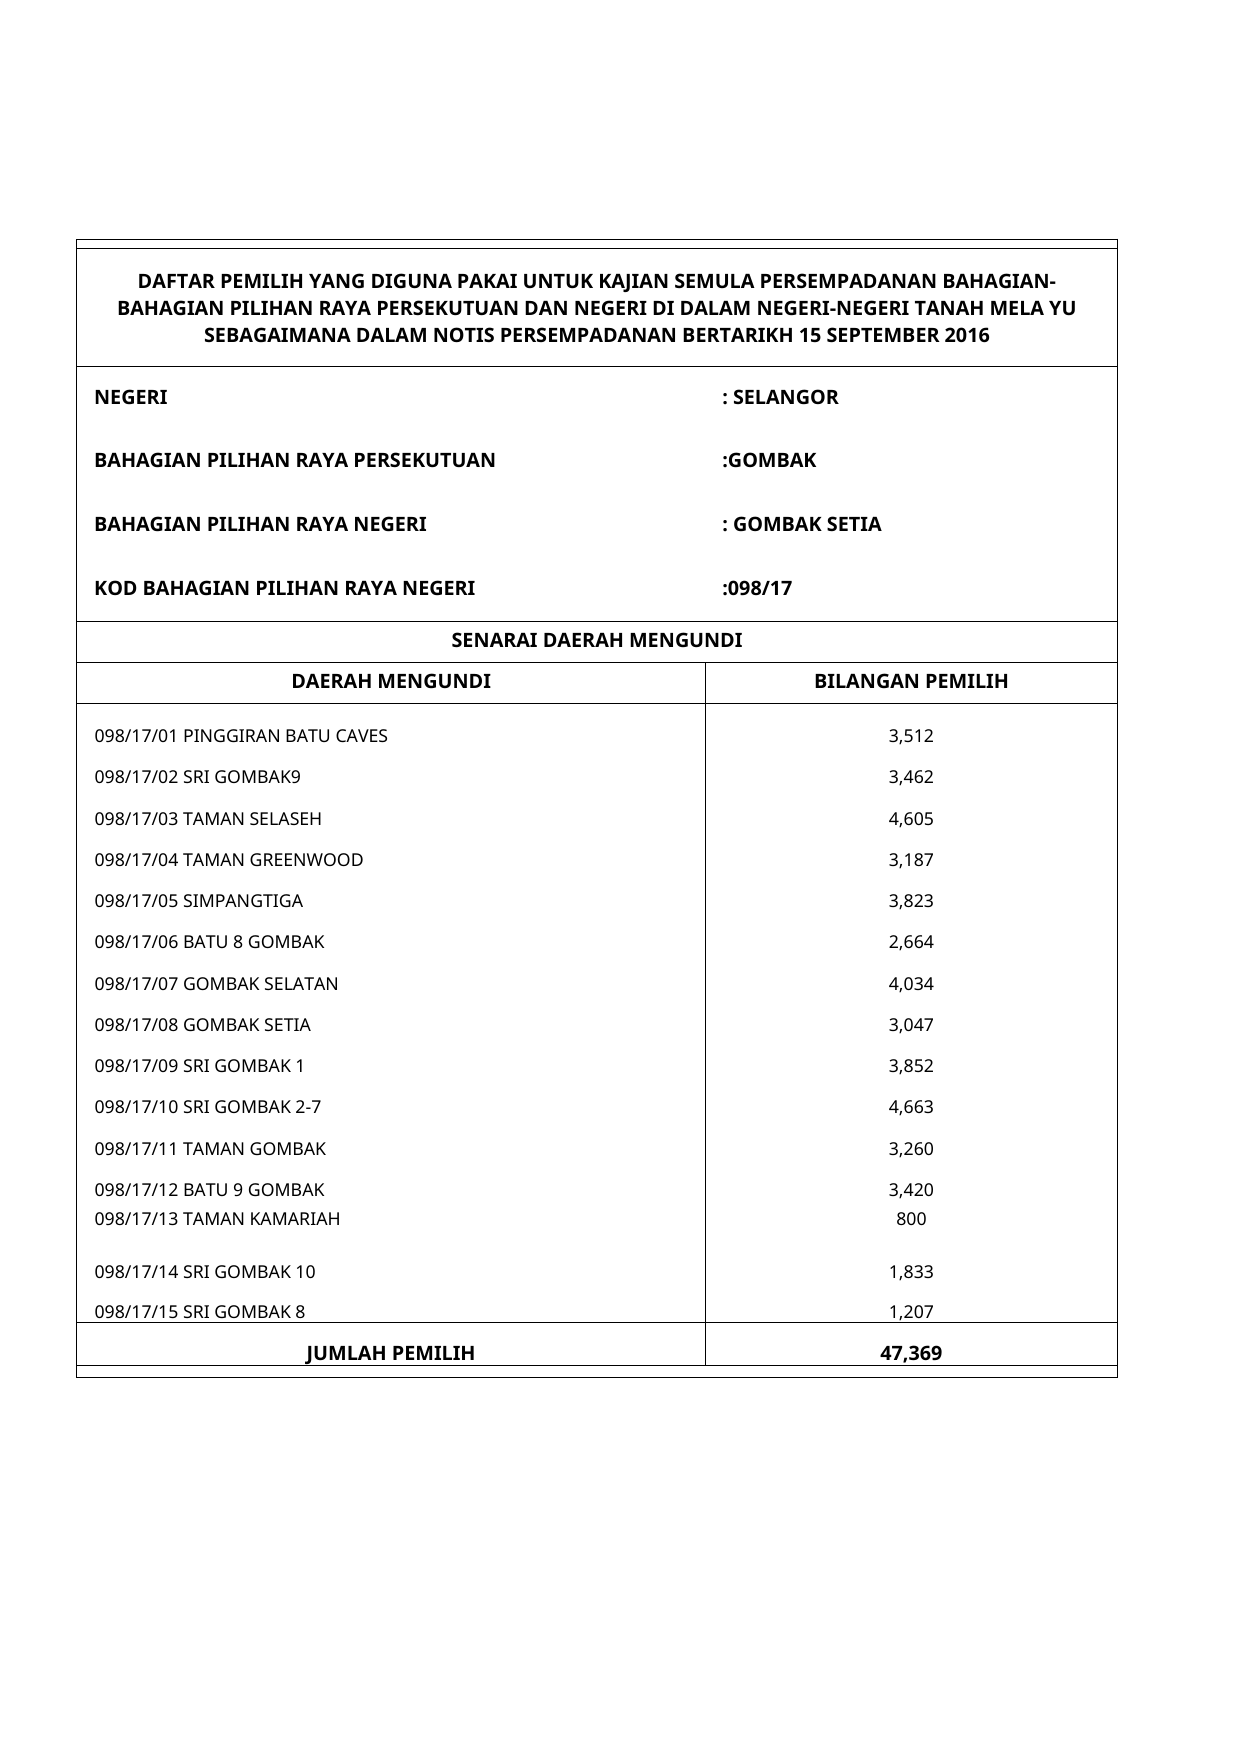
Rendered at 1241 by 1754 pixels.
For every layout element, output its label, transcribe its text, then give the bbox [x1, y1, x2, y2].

table_cell KOD BAHAGIAN PILIHAN RAYA NEGERI [77, 558, 705, 621]
table_cell 098/17/05 SIMPANGTIGA [77, 870, 705, 911]
table_cell 098/17/10 SRI GOMBAK 2-7 [77, 1076, 705, 1117]
table_cell JUMLAH PEMILIH [77, 1323, 705, 1364]
table_cell 800 [706, 1200, 1117, 1241]
table_cell 3,187 [706, 829, 1117, 869]
table_cell BILANGAN PEMILIH [706, 663, 1117, 703]
table_cell 098/17/15 SRI GOMBAK 8 [77, 1283, 705, 1322]
table_cell : SELANGOR [705, 367, 1117, 430]
table_cell 4,034 [706, 953, 1117, 993]
table_cell 098/17/04 TAMAN GREENWOOD [77, 829, 705, 869]
table_cell 098/17/11 TAMAN GOMBAK [77, 1118, 705, 1158]
table_cell BAHAGIAN PILIHAN RAYA PERSEKUTUAN [77, 430, 705, 494]
table_cell NEGERI [77, 367, 705, 430]
table_cell 098/17/02 SRI GOMBAK9 [77, 746, 705, 787]
table_cell :098/17 [705, 558, 1117, 621]
table_cell 098/17/12 BATU 9 GOMBAK [77, 1159, 705, 1200]
table_cell 3,260 [706, 1118, 1117, 1158]
table_cell 3,420 [706, 1159, 1117, 1200]
table_cell 098/17/09 SRI GOMBAK 1 [77, 1035, 705, 1076]
table_cell SENARAI DAERAH MENGUNDI [77, 622, 1117, 662]
table_cell 3,852 [706, 1035, 1117, 1076]
table_cell 4,663 [706, 1076, 1117, 1117]
table_cell 3,047 [706, 994, 1117, 1035]
table_cell 098/17/01 PINGGIRAN BATU CAVES [77, 704, 705, 746]
table_cell 3,462 [706, 746, 1117, 787]
table_cell 2,664 [706, 911, 1117, 952]
table_cell 3,823 [706, 870, 1117, 911]
table_cell 47,369 [706, 1323, 1117, 1364]
table_header DAFTAR PEMILIH YANG DIGUNA PAKAI UNTUK KAJIAN SEMULA PERSEMPADANAN BAHAGIAN- BAHAGIAN PILIHAN RAYA PERSEKUTUAN DAN NEGERI DI DALAM NEGERI-NEGERI TANAH MELA YU SEBAGAIMANA DALAM NOTIS PERSEMPADANAN BERTARIKH 15 SEPTEMBER 2016 [77, 249, 1117, 366]
table_cell :GOMBAK [705, 430, 1117, 494]
table_cell 1,207 [706, 1283, 1117, 1322]
table_cell 098/17/07 GOMBAK SELATAN [77, 953, 705, 993]
table_cell 3,512 [706, 704, 1117, 746]
table_cell 098/17/13 TAMAN KAMARIAH [77, 1200, 705, 1241]
table_cell 098/17/06 BATU 8 GOMBAK [77, 911, 705, 952]
table_cell 098/17/14 SRI GOMBAK 10 [77, 1241, 705, 1282]
table_cell 4,605 [706, 788, 1117, 828]
table_cell BAHAGIAN PILIHAN RAYA NEGERI [77, 494, 705, 557]
table_cell 098/17/08 GOMBAK SETIA [77, 994, 705, 1035]
table_cell DAERAH MENGUNDI [77, 663, 705, 703]
table_cell : GOMBAK SETIA [705, 494, 1117, 557]
table_cell 1,833 [706, 1241, 1117, 1282]
table_cell 098/17/03 TAMAN SELASEH [77, 788, 705, 828]
